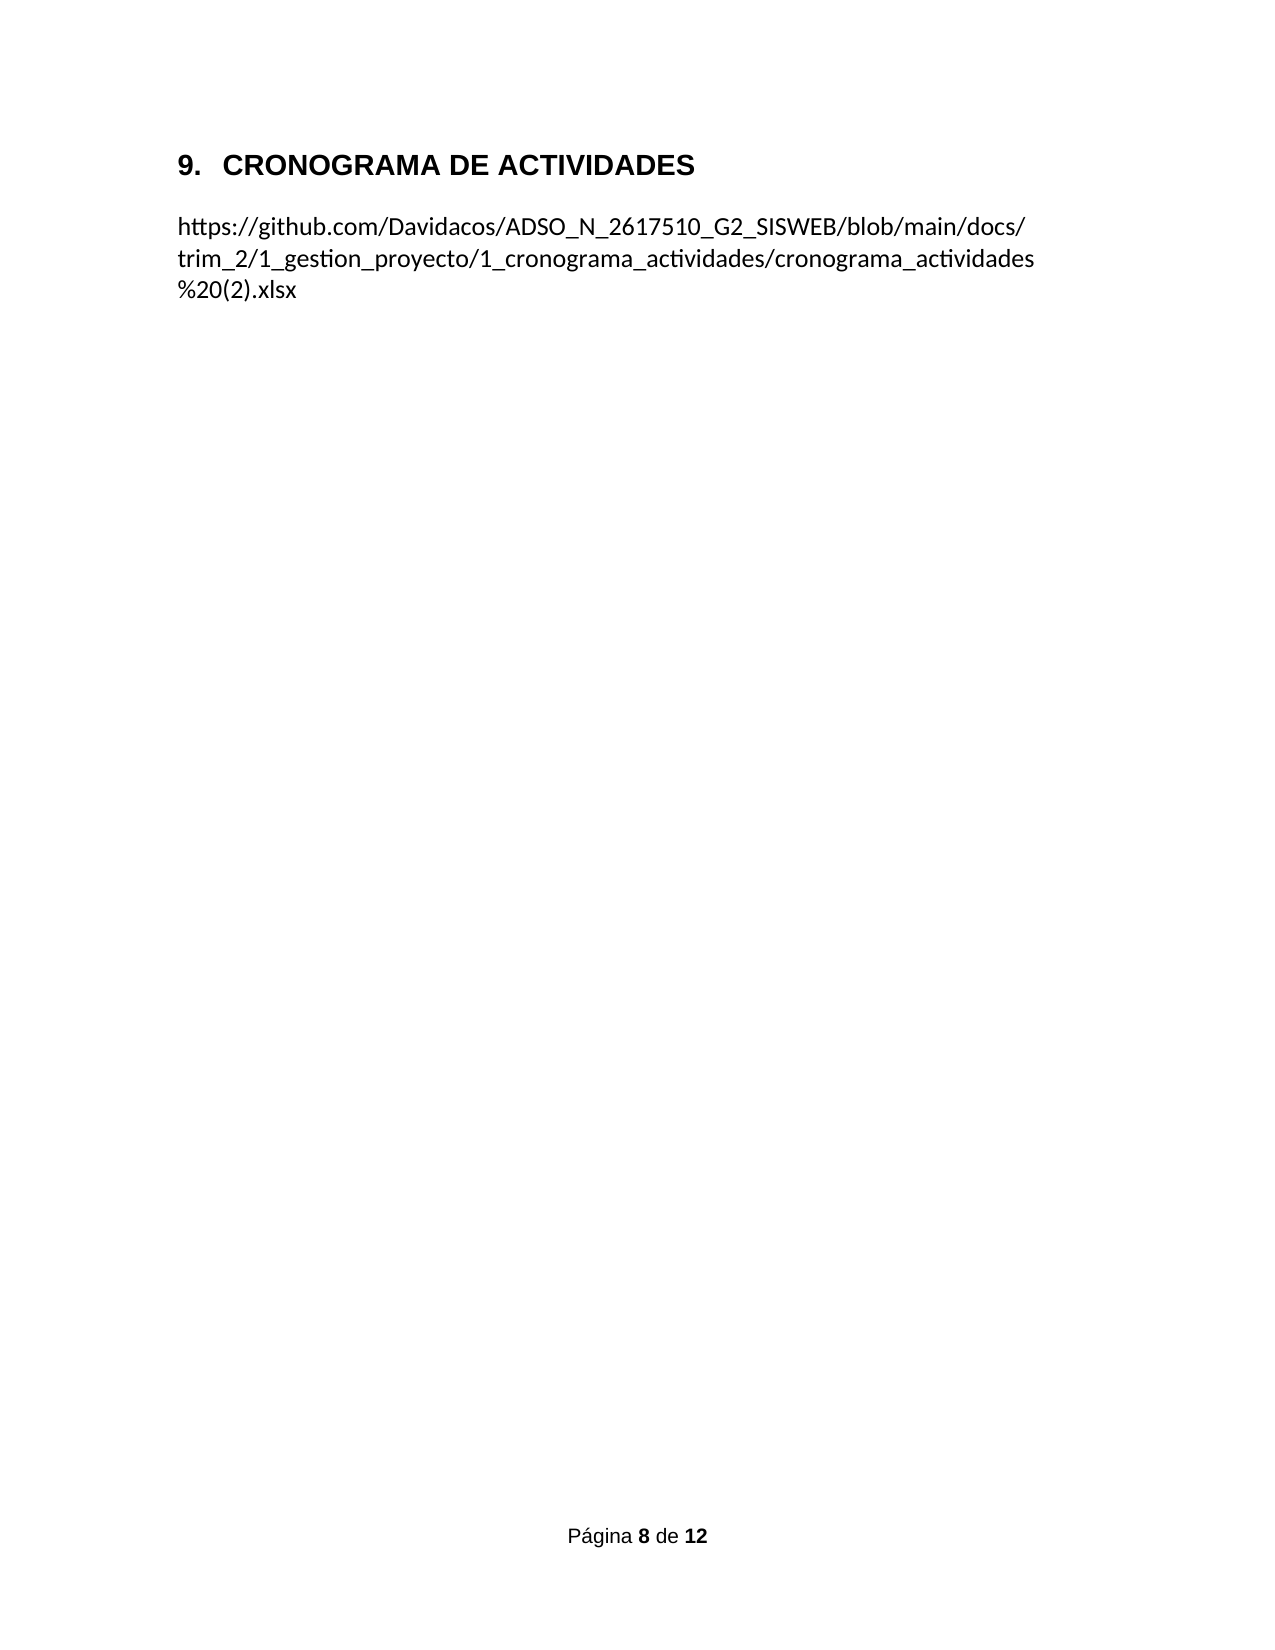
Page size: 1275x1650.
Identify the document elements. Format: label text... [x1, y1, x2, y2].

subtitle CRONOGRAMA DE ACTIVIDADES [177, 148, 1098, 181]
text https://github.com/Davidacos/ADSO_N_2617510_G2_SISWEB/blob/main/docs/trim_2/1_gestion_proyecto/1_cronograma_actividades/cronograma_actividades%20(2).xlsx [177, 210, 1098, 305]
